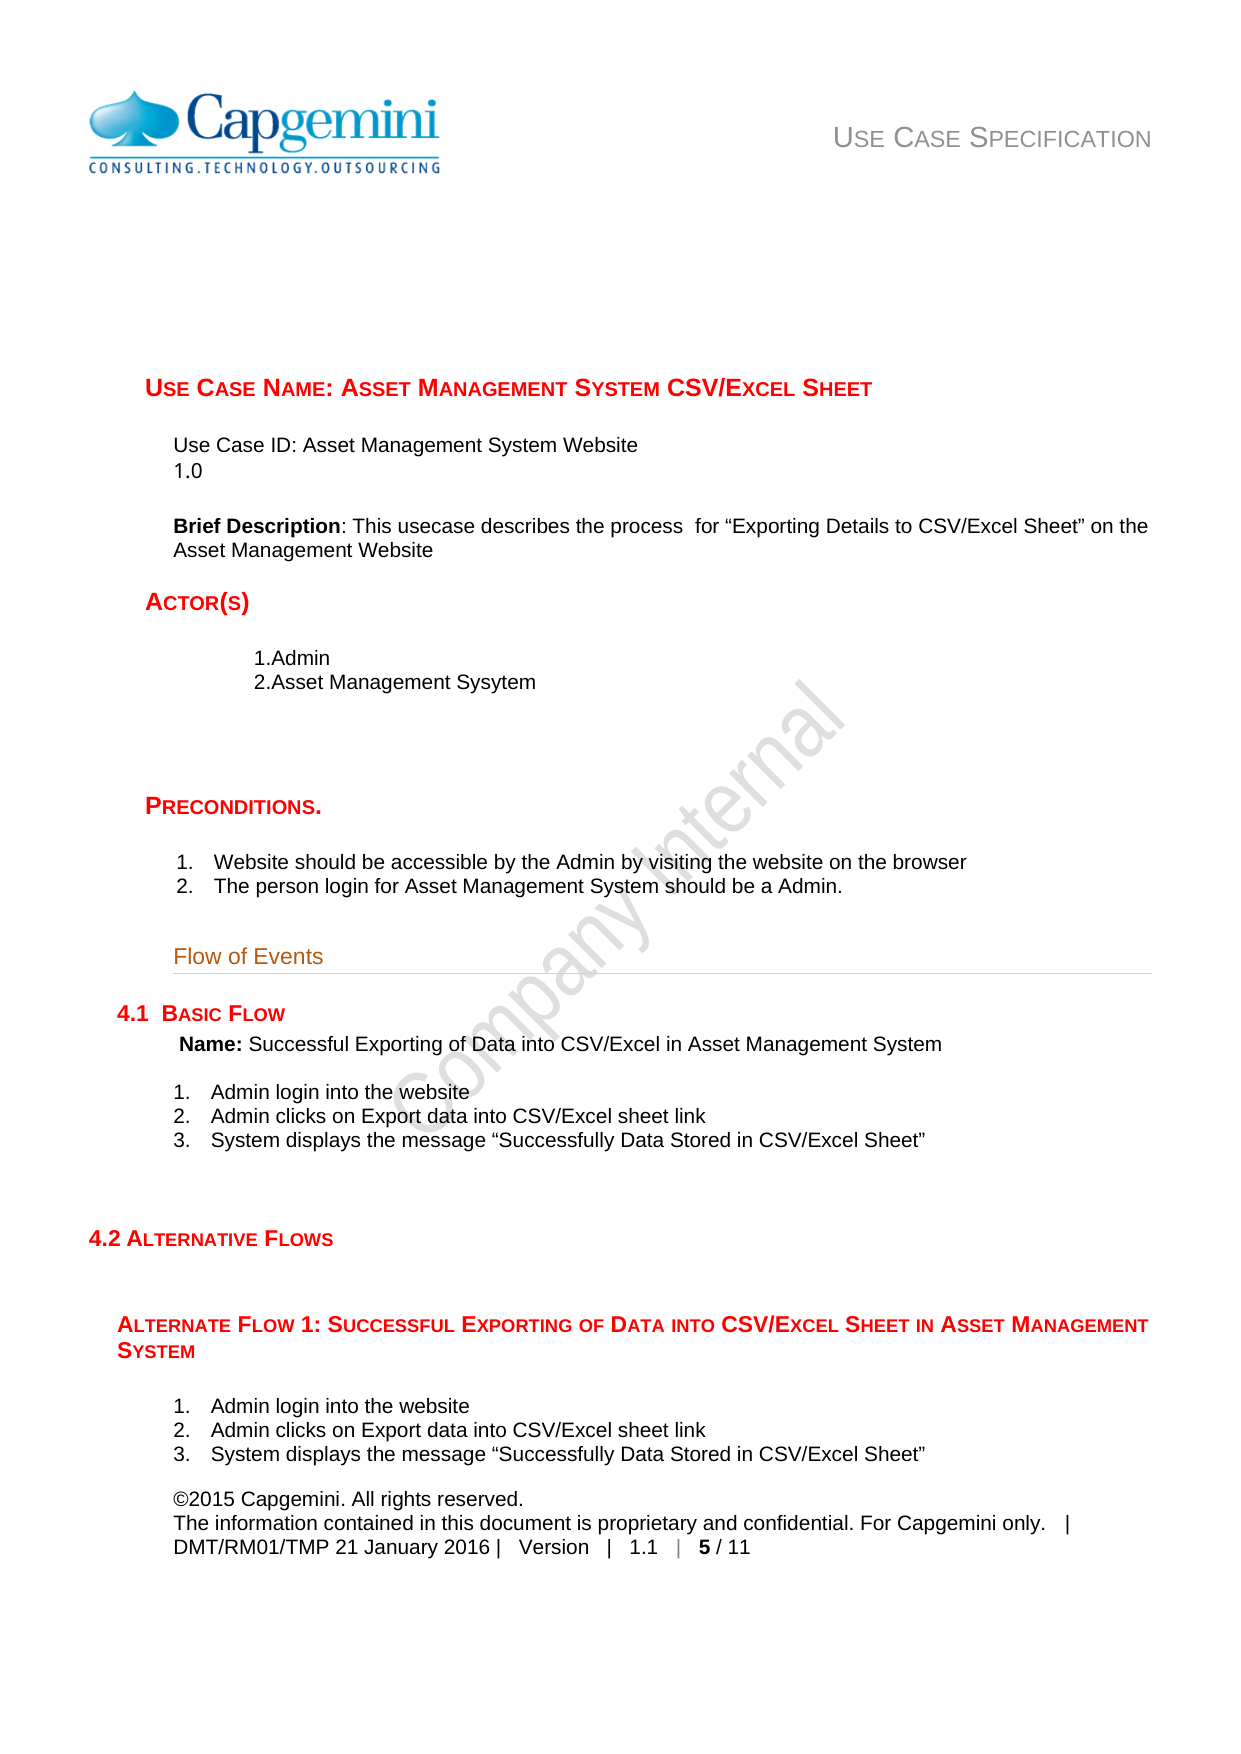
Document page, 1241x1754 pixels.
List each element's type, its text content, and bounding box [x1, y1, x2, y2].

text 1.0 [173, 457, 1152, 485]
subtitle Alternate Flow 1: Successful Exporting of Data into CSV/Excel Sheet in Asset Management System [117, 1311, 1152, 1363]
text Use Case ID: Asset Management System Website [173, 433, 1152, 457]
list Admin clicks on Export data into CSV/Excel sheet link [173, 1104, 1152, 1128]
text 2.Asset Management Sysytem [173, 670, 1152, 694]
subtitle Actor(s) [145, 586, 1152, 615]
text Brief Description: This usecase describes the process for “Exporting Details to CSV/Excel Sheet” on the Asset Management Website [173, 513, 1152, 561]
list Admin login into the website [173, 1080, 1152, 1104]
text 1.Admin [173, 646, 1152, 670]
subtitle Preconditions. [145, 791, 1152, 819]
list Admin clicks on Export data into CSV/Excel sheet link [173, 1418, 1152, 1442]
list System displays the message “Successfully Data Stored in CSV/Excel Sheet” [173, 1128, 1152, 1152]
list Admin login into the website [173, 1394, 1152, 1418]
subtitle Use Case Name: Asset Management System CSV/Excel Sheet [145, 373, 1152, 402]
subtitle Flow of Events [173, 943, 1152, 973]
subtitle 4.1 Basic Flow [117, 999, 1152, 1026]
subtitle Alternative Flows [89, 1225, 1152, 1251]
list System displays the message “Successfully Data Stored in CSV/Excel Sheet” [173, 1442, 1152, 1466]
list Website should be accessible by the Admin by visiting the website on the browser [176, 850, 1152, 874]
list The person login for Asset Management System should be a Admin. [176, 874, 1152, 898]
picture [87, 89, 443, 177]
text Name: Successful Exporting of Data into CSV/Excel in Asset Management System [173, 1032, 1152, 1056]
